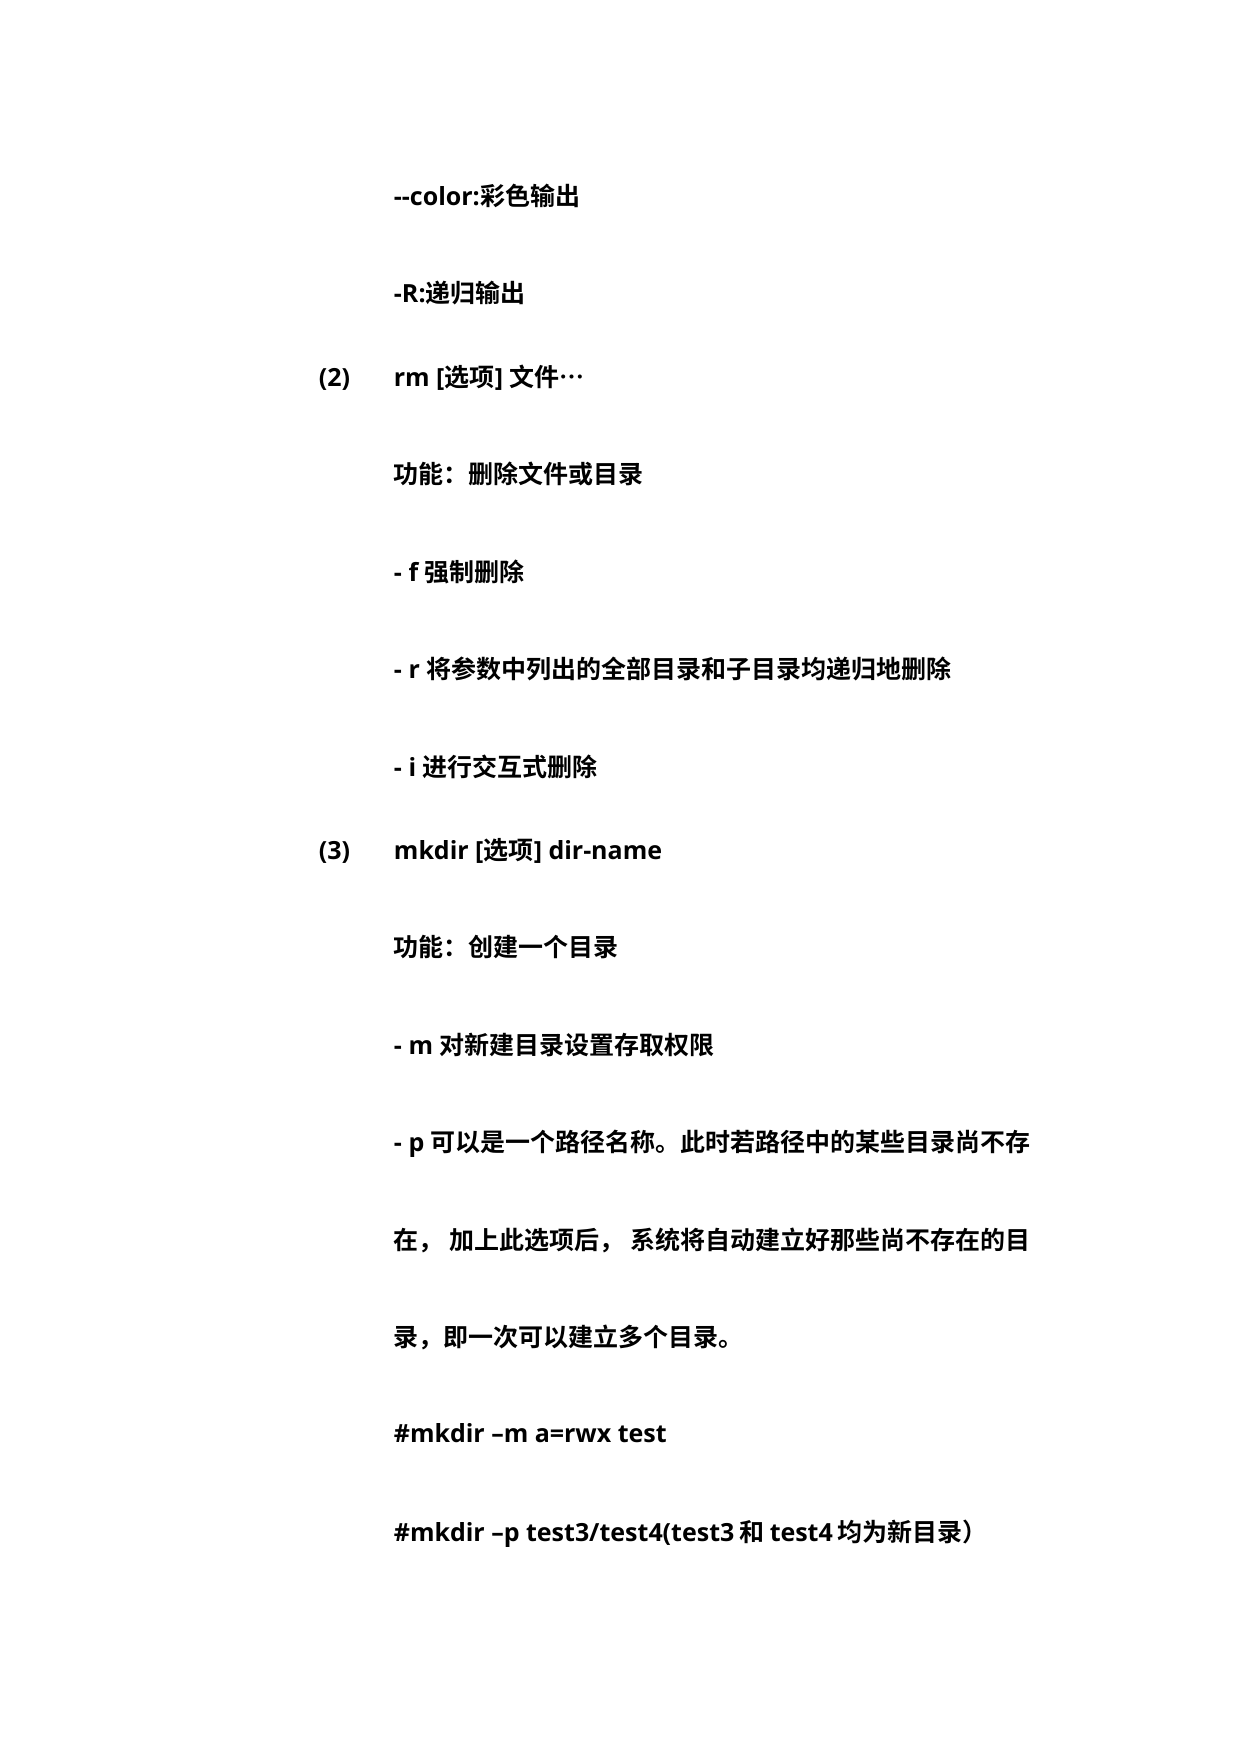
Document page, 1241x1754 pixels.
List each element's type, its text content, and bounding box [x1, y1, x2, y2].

list mkdir [选项] dir-name 功能：创建一个目录 - m 对新建目录设置存取权限 - p 可以是一个路径名称。此时若路径中的某些目录尚不存在， 加上此选项后， 系统将自动建立好那些尚不存在的目录，即一次可以建立多个目录。 #mkdir –m a=rwx test #mkdir –p test3/test4(test3和test4均为新目录） [319, 816, 1053, 1563]
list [319, 162, 1053, 324]
list rm [选项] 文件… 功能：删除文件或目录 - f 强制删除 - r 将参数中列出的全部目录和子目录均递归地删除 - i 进行交互式删除 [319, 343, 1053, 798]
